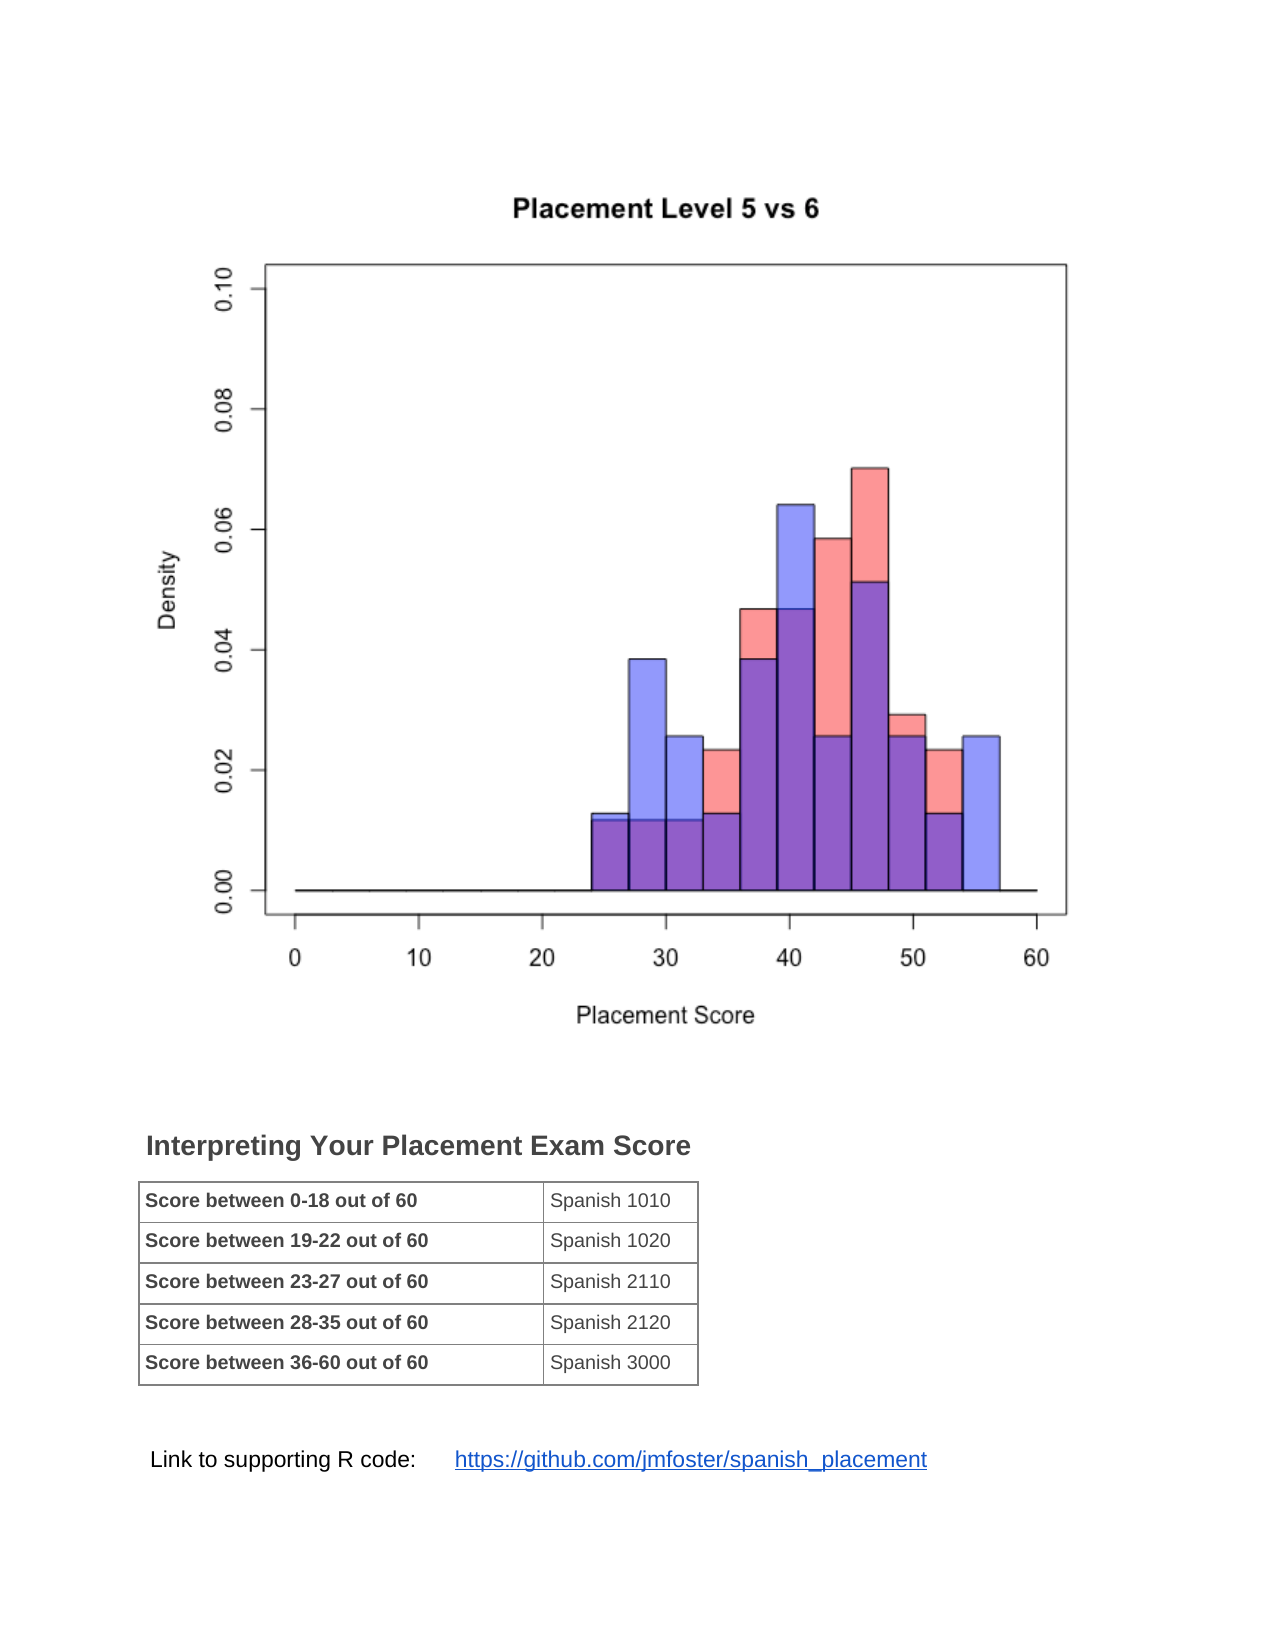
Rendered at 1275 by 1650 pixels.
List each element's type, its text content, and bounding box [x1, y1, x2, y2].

picture [150, 150, 1125, 1059]
table_cell Spanish 2120 [544, 1305, 697, 1343]
table_header Interpreting Your Placement Exam Score [139, 1123, 698, 1181]
table_cell Spanish 1010 [544, 1183, 697, 1222]
table_cell Spanish 3000 [544, 1345, 697, 1384]
table_cell Score between 28-35 out of 60 [140, 1305, 543, 1343]
table_cell Score between 23-27 out of 60 [140, 1264, 543, 1303]
table_cell Score between 36-60 out of 60 [140, 1345, 543, 1384]
table_cell Spanish 1020 [544, 1223, 697, 1262]
table_cell Spanish 2110 [544, 1264, 697, 1303]
table_cell Score between 19-22 out of 60 [140, 1223, 543, 1262]
table_cell Score between 0-18 out of 60 [140, 1183, 543, 1222]
text Link to supporting R code: https://github.com/jmfoster/spanish_placement [150, 1446, 1125, 1472]
